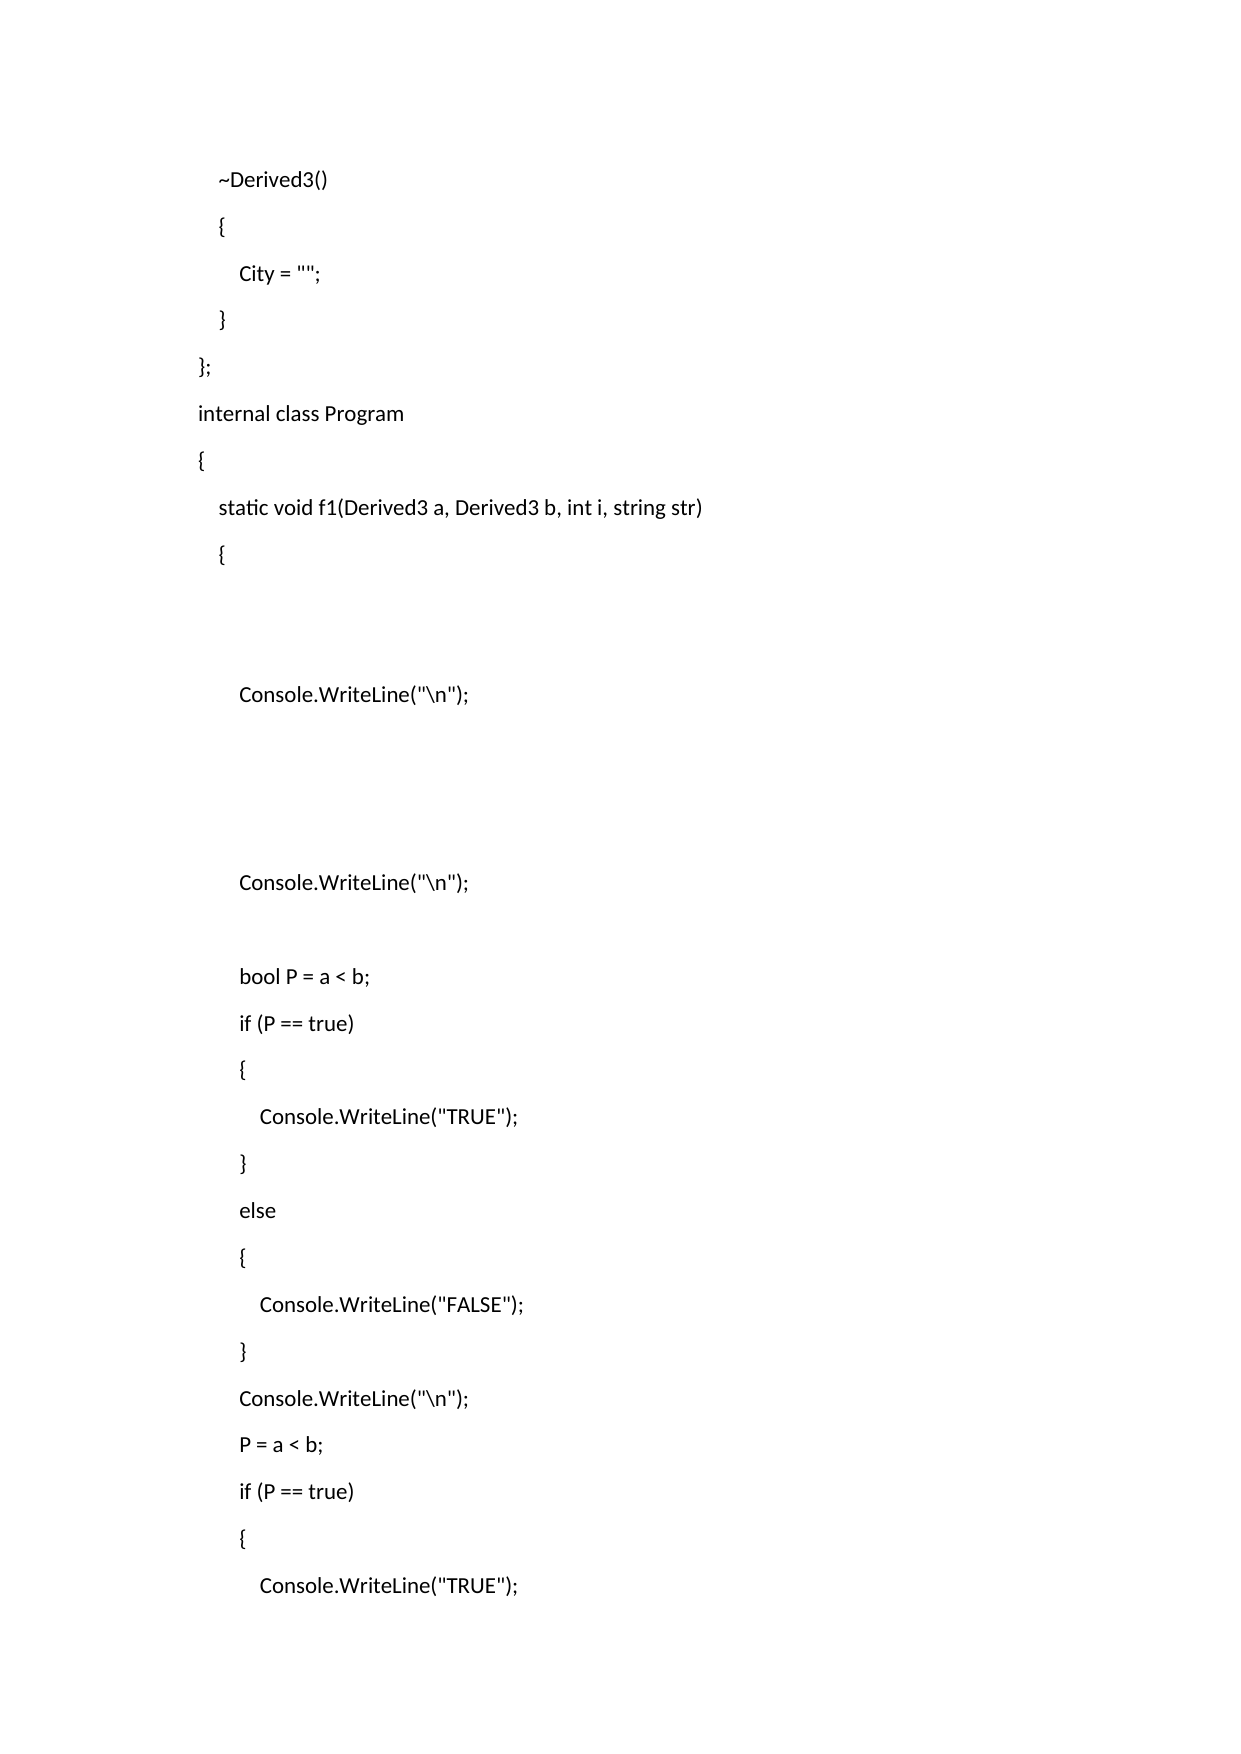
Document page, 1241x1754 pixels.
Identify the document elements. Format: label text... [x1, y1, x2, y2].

text { [177, 540, 1152, 568]
text Console.WriteLine("\n"); [177, 681, 1152, 709]
text }; [177, 352, 1152, 381]
text P = a < b; [177, 1431, 1152, 1459]
text Console.WriteLine("\n"); [177, 868, 1152, 896]
text { [177, 1524, 1152, 1552]
text } [177, 306, 1152, 334]
text { [177, 1243, 1152, 1271]
text { [177, 446, 1152, 474]
text Console.WriteLine("\n"); [177, 1384, 1152, 1412]
text Console.WriteLine("FALSE"); [177, 1290, 1152, 1318]
text Console.WriteLine("TRUE"); [177, 1102, 1152, 1131]
text static void f1(Derived3 a, Derived3 b, int i, string str) [177, 493, 1152, 521]
text internal class Program [177, 399, 1152, 427]
text } [177, 1337, 1152, 1365]
text { [177, 1056, 1152, 1084]
text } [177, 1149, 1152, 1177]
text bool P = a < b; [177, 962, 1152, 990]
text else [177, 1196, 1152, 1224]
text Console.WriteLine("TRUE"); [177, 1571, 1152, 1599]
text if (P == true) [177, 1009, 1152, 1037]
text if (P == true) [177, 1477, 1152, 1506]
text ~Derived3() [177, 165, 1152, 193]
text City = ""; [177, 259, 1152, 287]
text { [177, 212, 1152, 240]
